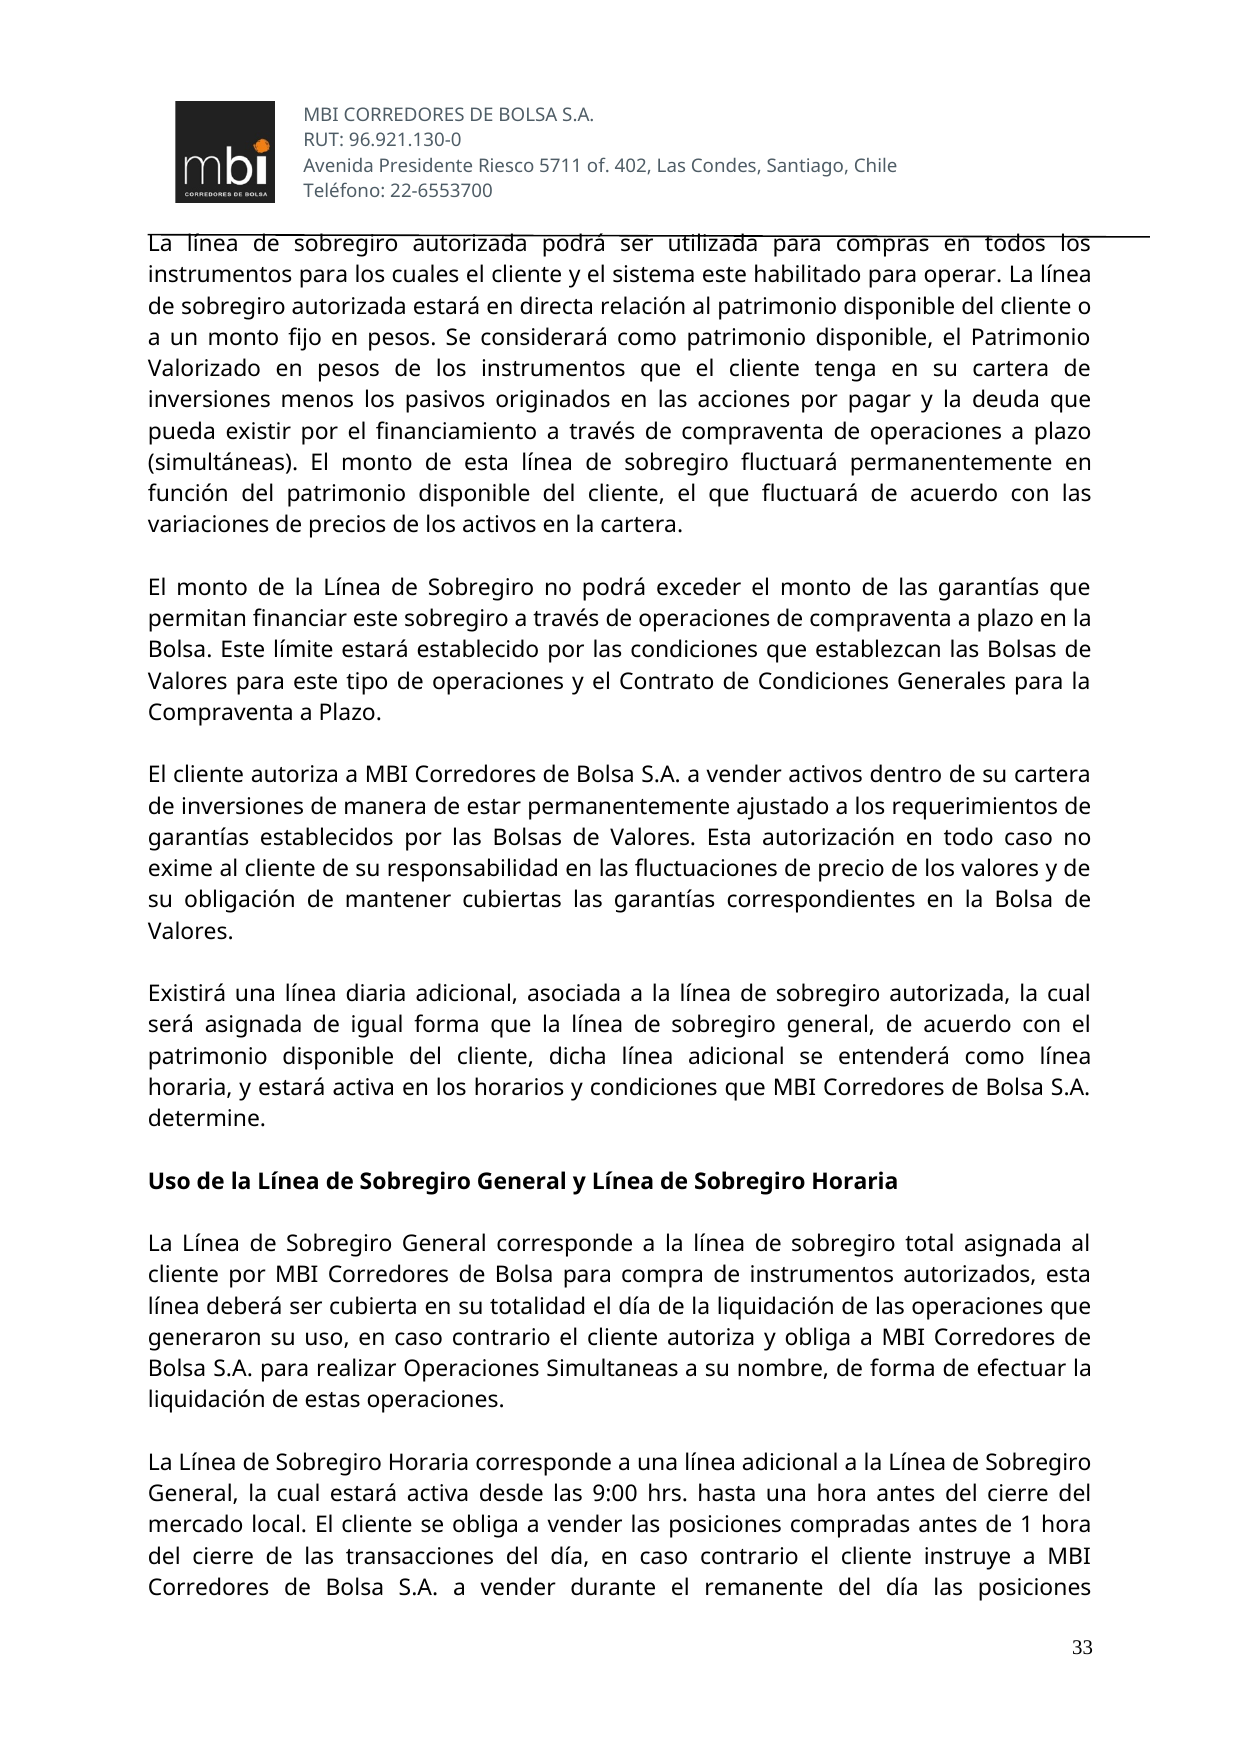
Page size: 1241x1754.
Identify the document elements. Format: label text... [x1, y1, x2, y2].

text La Línea de Sobregiro General corresponde a la línea de sobregiro total asignada al cliente por MBI Corredores de Bolsa para compra de instrumentos autorizados, esta línea deberá ser cubierta en su totalidad el día de la liquidación de las operaciones que generaron su uso, en caso contrario el cliente autoriza y obliga a MBI Corredores de Bolsa S.A. para realizar Operaciones Simultaneas a su nombre, de forma de efectuar la liquidación de estas operaciones. [148, 1227, 1092, 1415]
text El cliente autoriza a MBI Corredores de Bolsa S.A. a vender activos dentro de su cartera de inversiones de manera de estar permanentemente ajustado a los requerimientos de garantías establecidos por las Bolsas de Valores. Esta autorización en todo caso no exime al cliente de su responsabilidad en las fluctuaciones de precio de los valores y de su obligación de mantener cubiertas las garantías correspondientes en la Bolsa de Valores. [148, 758, 1092, 946]
text La línea de sobregiro autorizada podrá ser utilizada para compras en todos los instrumentos para los cuales el cliente y el sistema este habilitado para operar. La línea de sobregiro autorizada estará en directa relación al patrimonio disponible del cliente o a un monto fijo en pesos. Se considerará como patrimonio disponible, el Patrimonio Valorizado en pesos de los instrumentos que el cliente tenga en su cartera de inversiones menos los pasivos originados en las acciones por pagar y la deuda que pueda existir por el financiamiento a través de compraventa de operaciones a plazo (simultáneas). El monto de esta línea de sobregiro fluctuará permanentemente en función del patrimonio disponible del cliente, el que fluctuará de acuerdo con las variaciones de precios de los activos en la cartera. [148, 227, 1092, 540]
picture [175, 101, 275, 203]
text El monto de la Línea de Sobregiro no podrá exceder el monto de las garantías que permitan financiar este sobregiro a través de operaciones de compraventa a plazo en la Bolsa. Este límite estará establecido por las condiciones que establezcan las Bolsas de Valores para este tipo de operaciones y el Contrato de Condiciones Generales para la Compraventa a Plazo. [148, 571, 1092, 727]
text Uso de la Línea de Sobregiro General y Línea de Sobregiro Horaria [148, 1165, 1092, 1196]
text Existirá una línea diaria adicional, asociada a la línea de sobregiro autorizada, la cual será asignada de igual forma que la línea de sobregiro general, de acuerdo con el patrimonio disponible del cliente, dicha línea adicional se entenderá como línea horaria, y estará activa en los horarios y condiciones que MBI Corredores de Bolsa S.A. determine. [148, 977, 1092, 1133]
